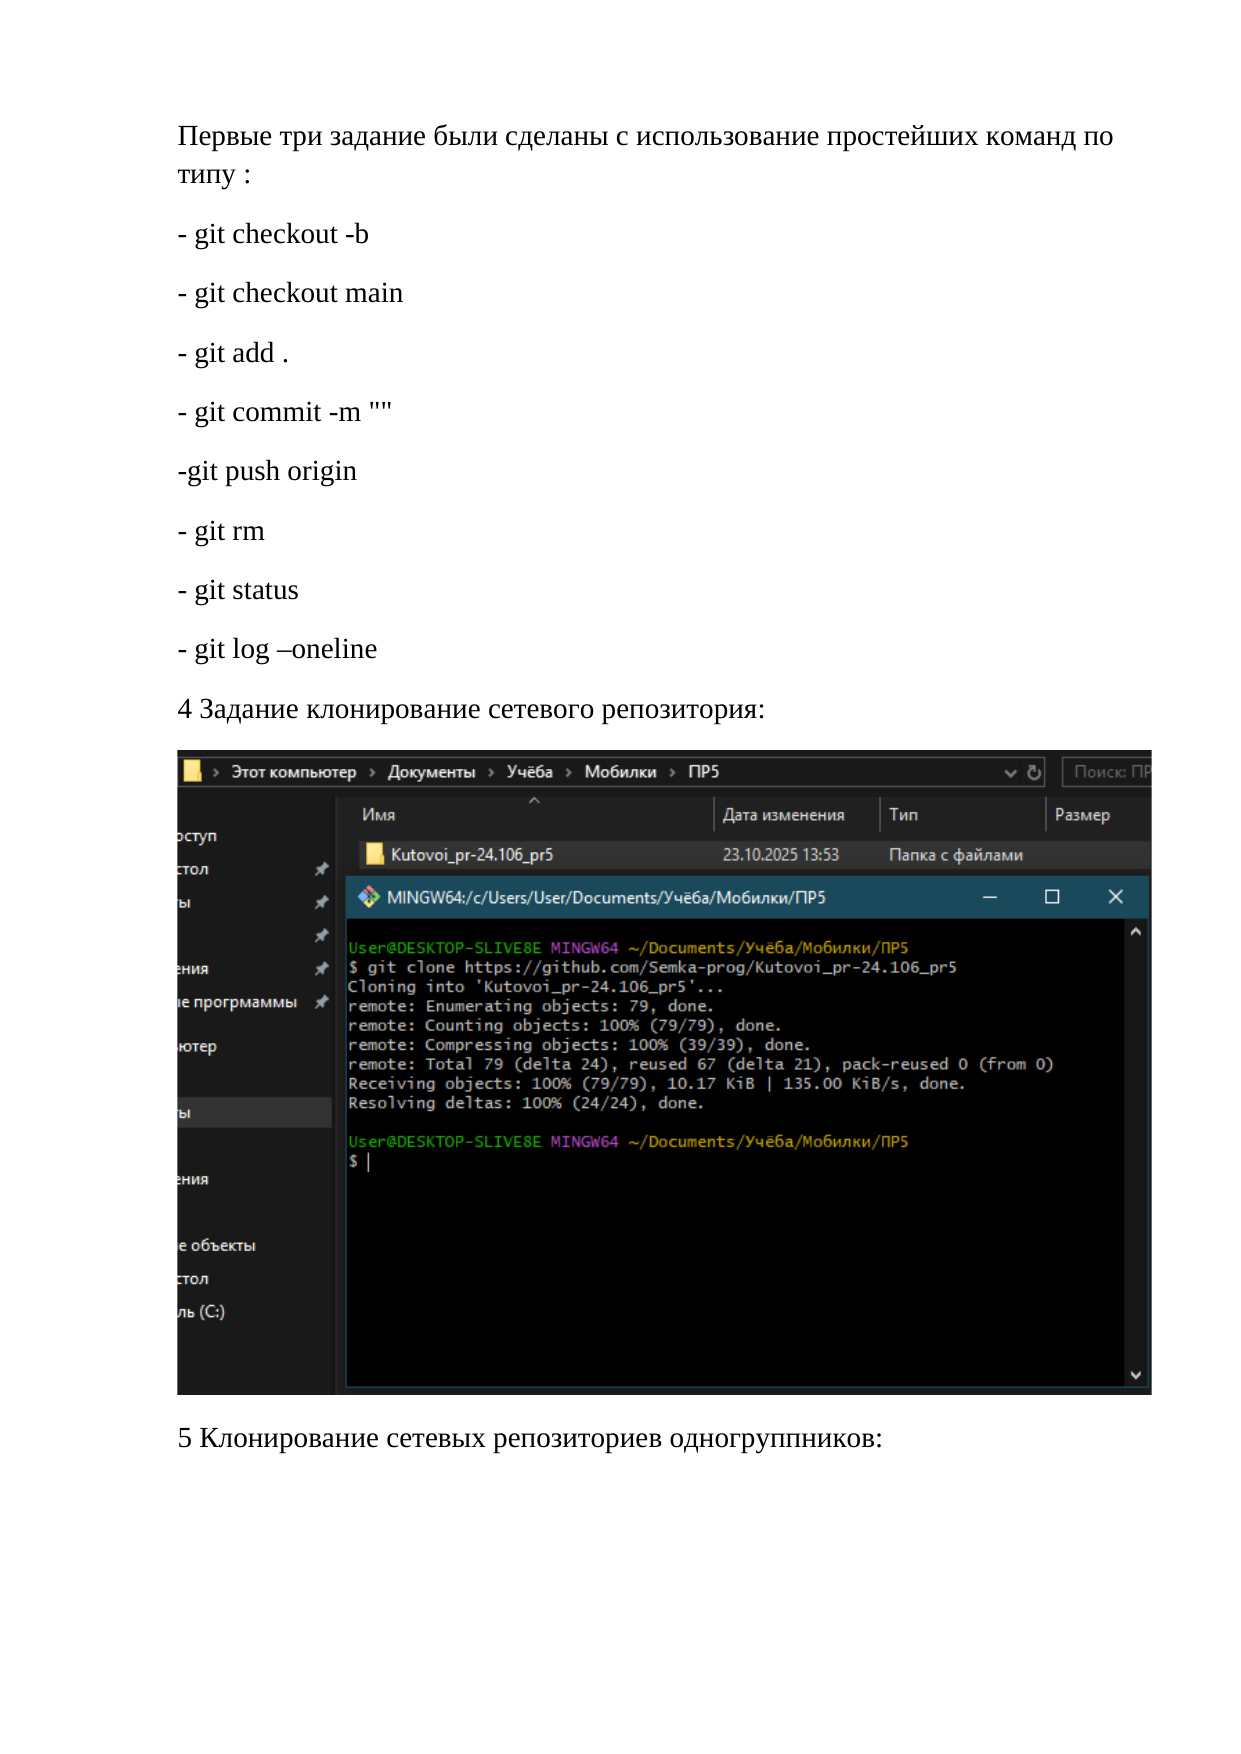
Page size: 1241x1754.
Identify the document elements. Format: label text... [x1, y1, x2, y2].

picture [177, 750, 1152, 1395]
text 4 Задание клонирование сетевого репозитория: [177, 691, 1152, 724]
text - git commit -m "" [177, 394, 1152, 428]
text - git checkout main [177, 275, 1152, 309]
text - git rm [177, 513, 1152, 546]
text - git status [177, 572, 1152, 606]
text -git push origin [177, 453, 1152, 487]
text - git checkout -b [177, 216, 1152, 249]
text - git log –oneline [177, 632, 1152, 665]
text Первые три задание были сделаны с использование простейших команд по типу : [177, 118, 1152, 190]
text - git add . [177, 335, 1152, 368]
text 5 Клонирование сетевых репозиториев одногруппников: [177, 1420, 1152, 1453]
